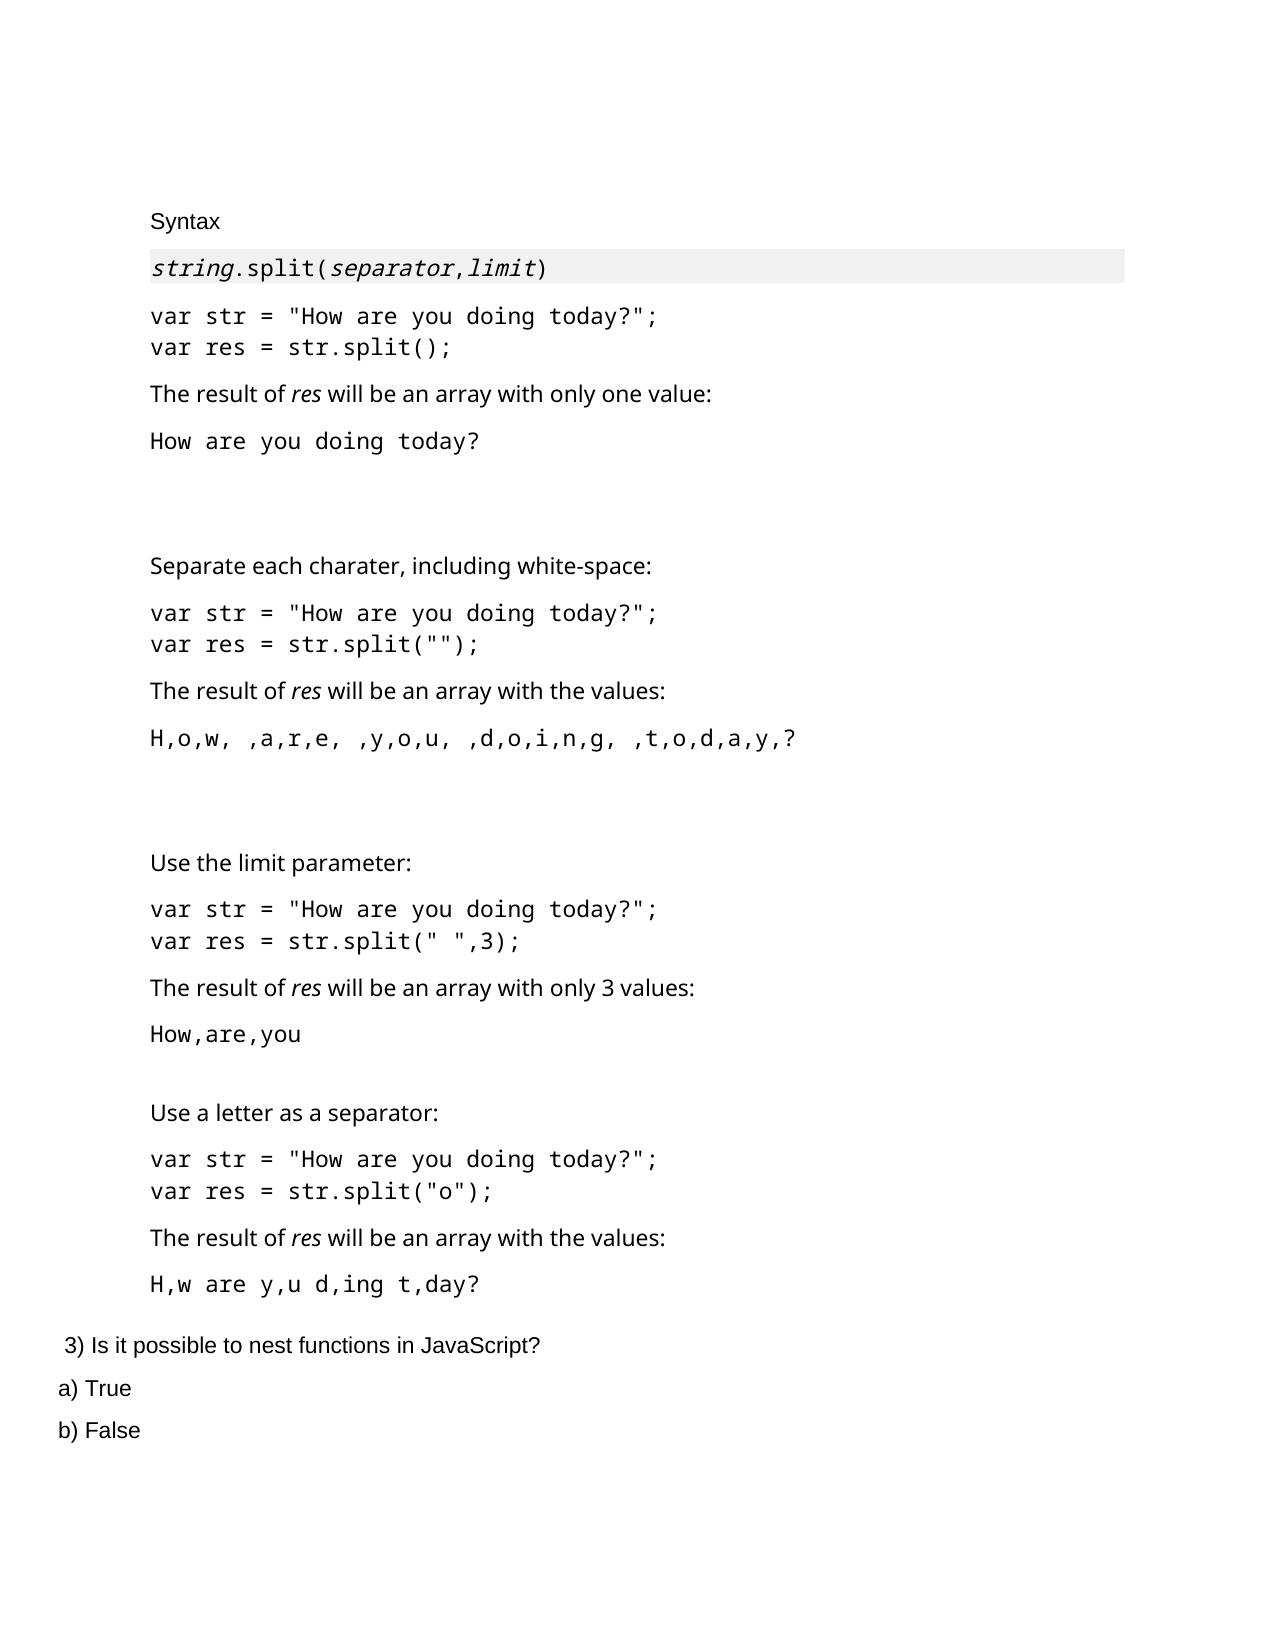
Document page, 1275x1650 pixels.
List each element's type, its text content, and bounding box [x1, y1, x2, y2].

text Separate each charater, including white-space: [150, 550, 1125, 581]
text var str = "How are you doing today?"; var res = str.split(""); [150, 597, 1125, 659]
text var str = "How are you doing today?"; var res = str.split(" ",3); [150, 893, 1125, 956]
text string.split(separator,limit) [150, 249, 1125, 283]
text var str = "How are you doing today?"; var res = str.split(); [150, 300, 1125, 362]
text The result of res will be an array with the values: [150, 675, 1125, 706]
text Use a letter as a separator: [150, 1097, 1125, 1128]
text H,o,w, ,a,r,e, ,y,o,u, ,d,o,i,n,g, ,t,o,d,a,y,? [150, 722, 1125, 753]
text The result of res will be an array with the values: [150, 1222, 1125, 1253]
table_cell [56, 1416, 1275, 1486]
text var str = "How are you doing today?"; var res = str.split("o"); [150, 1143, 1125, 1206]
text Use the limit parameter: [150, 847, 1125, 878]
table_cell a) True [56, 1373, 1275, 1416]
table_header 3) Is it possible to nest functions in JavaScript? [56, 1331, 1275, 1373]
text H,w are y,u d,ing t,day? [150, 1268, 1125, 1300]
text How are you doing today? [150, 425, 1125, 456]
text How,are,you [150, 1018, 1125, 1050]
text The result of res will be an array with only one value: [150, 378, 1125, 409]
text The result of res will be an array with only 3 values: [150, 972, 1125, 1003]
text Syntax [150, 208, 1125, 234]
